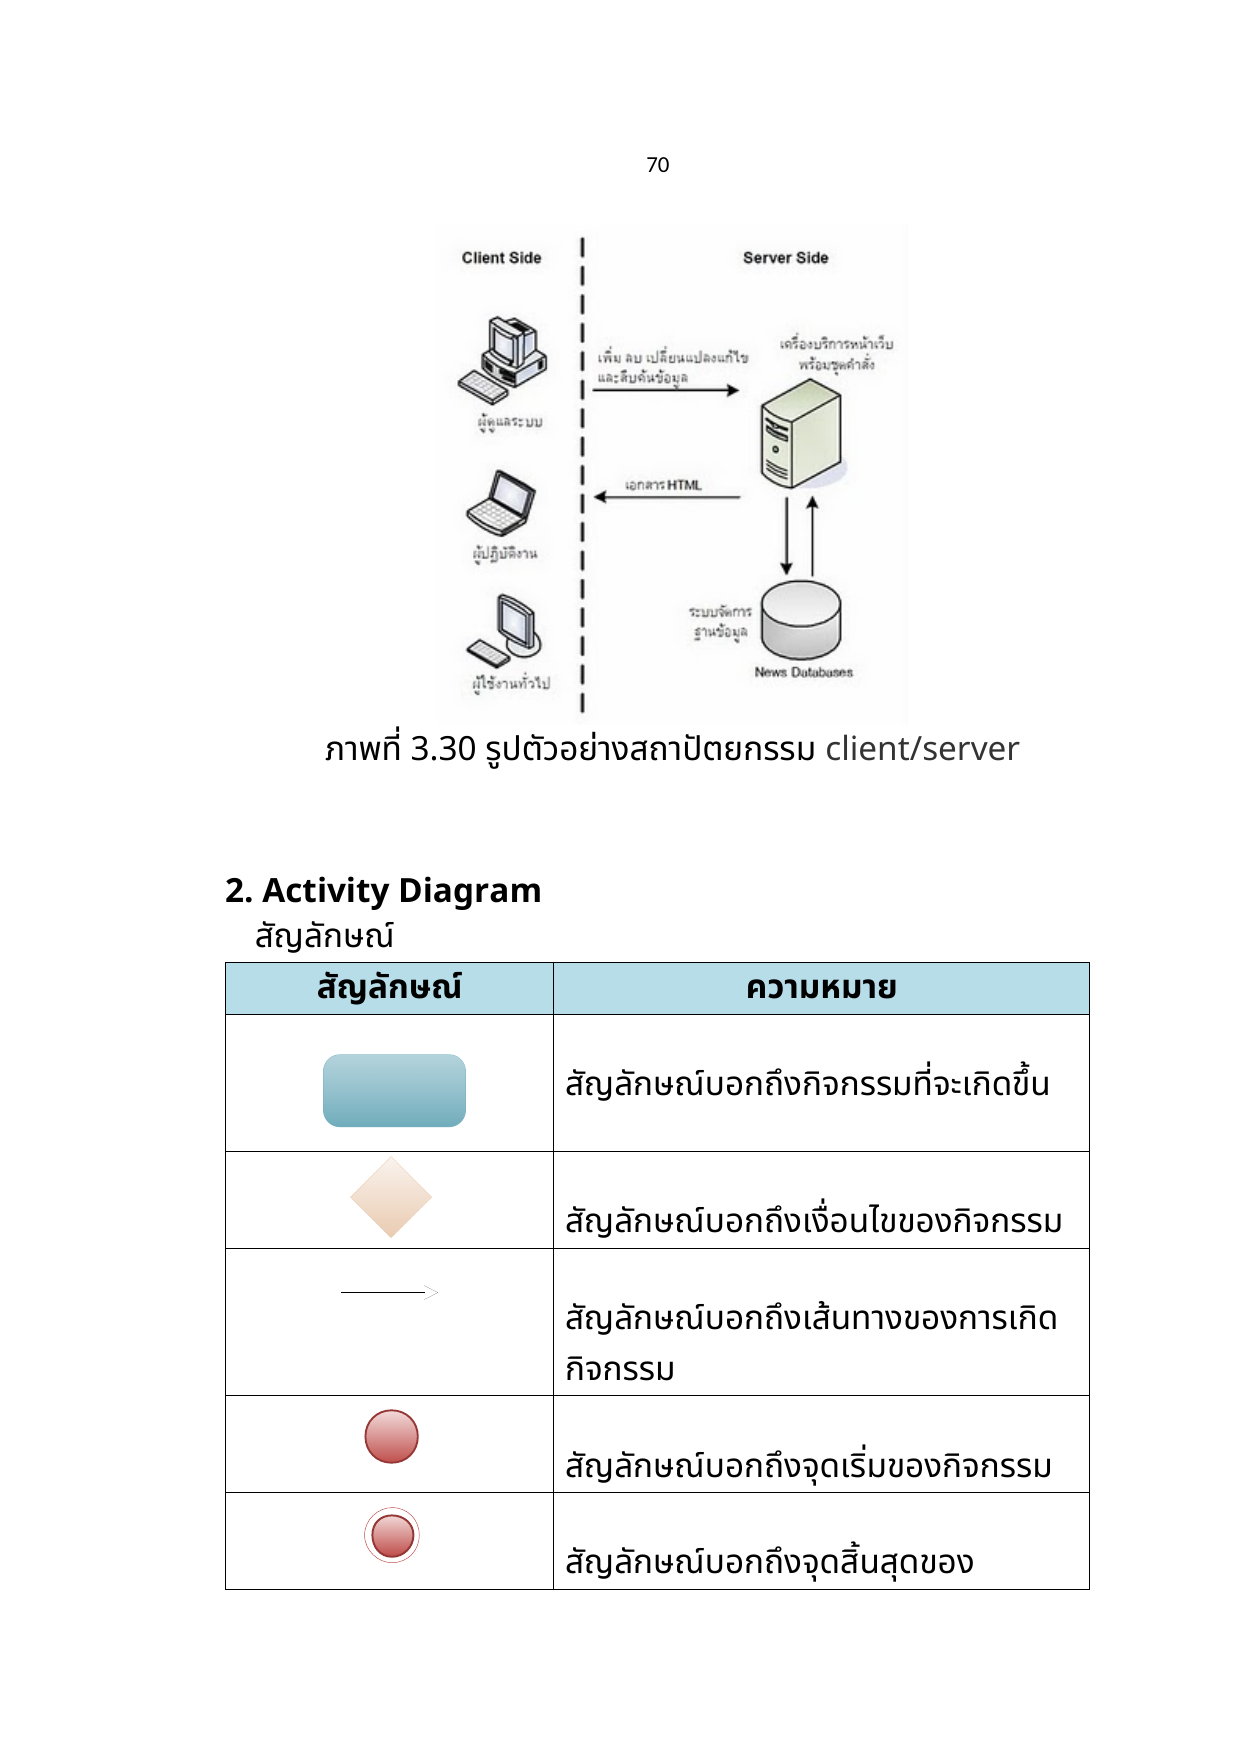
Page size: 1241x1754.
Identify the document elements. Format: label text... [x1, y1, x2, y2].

table_cell [226, 1396, 553, 1492]
table_cell สัญลักษณ์บอกถึงจุดเริ่มของกิจกรรม [554, 1396, 1089, 1492]
table_cell [226, 1493, 553, 1589]
table_cell สัญลักษณ์บอกถึงเส้นทางของการเกิดกิจกรรม [554, 1249, 1089, 1395]
table_cell [226, 1015, 553, 1151]
table_cell [226, 1249, 553, 1395]
text สัญลักษณ์ [225, 912, 1090, 962]
text ภาพที่ 3.30 รูปตัวอย่างสถาปัตยกรรม client/server [225, 725, 1090, 776]
table_header ความหมาย [554, 963, 1089, 1014]
table_cell สัญลักษณ์บอกถึงเงื่อนไขของกิจกรรม [554, 1152, 1089, 1248]
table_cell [554, 1493, 1089, 1589]
picture [436, 225, 909, 725]
table_cell สัญลักษณ์บอกถึงกิจกรรมที่จะเกิดขึ้น [554, 1015, 1089, 1151]
table_header สัญลักษณ์ [226, 963, 553, 1014]
text 2. Activity Diagram [225, 866, 1090, 912]
table_cell [226, 1152, 553, 1248]
